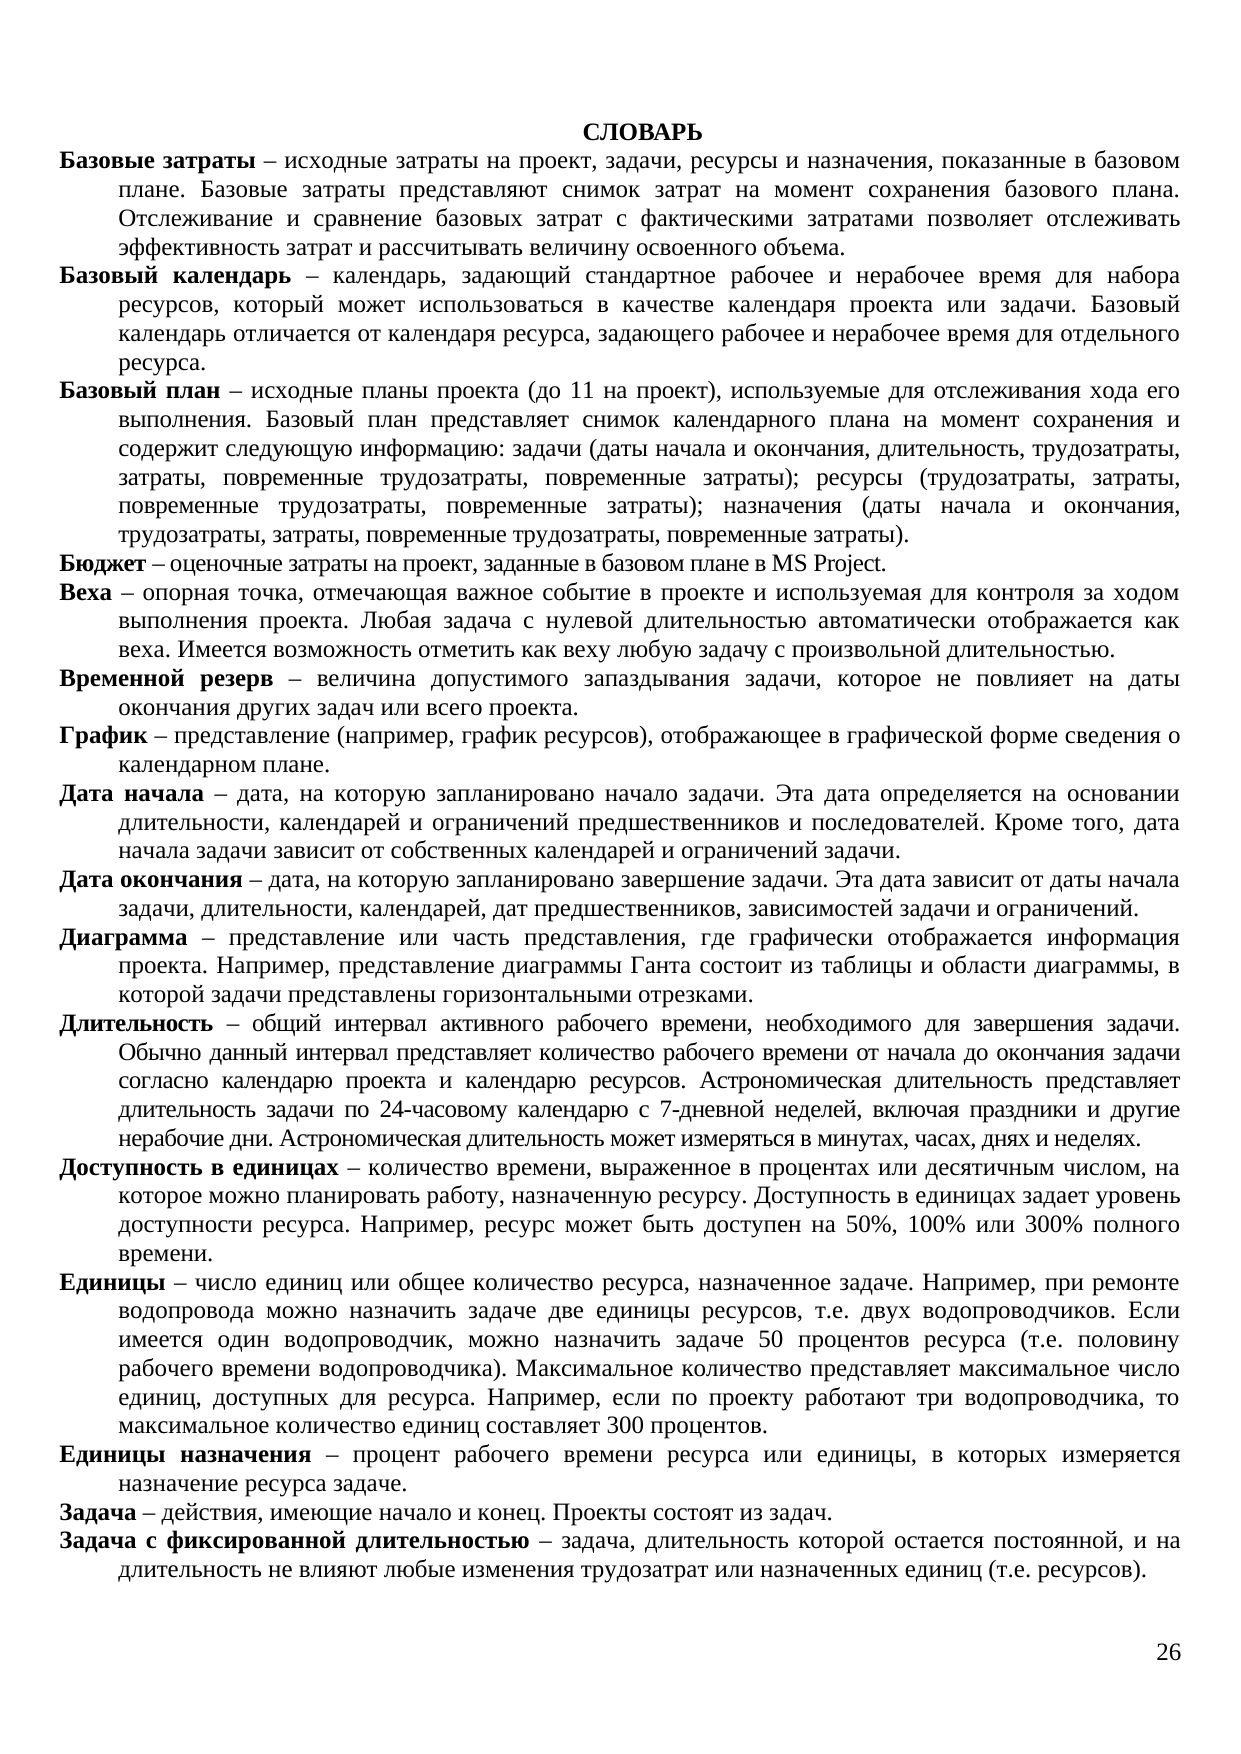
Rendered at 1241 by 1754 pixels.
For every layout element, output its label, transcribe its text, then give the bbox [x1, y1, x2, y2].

text Дата начала – дата, на которую запланировано начало задачи. Эта дата определяется на основании длительности, календарей и ограничений предшественников и последователей. Кроме того, дата начала задачи зависит от собственных календарей и ограничений задачи. [59, 778, 1181, 864]
text Задача с фиксированной длительностью – задача, длительность которой остается постоянной, и на длительность не влияют любые изменения трудозатрат или назначенных единиц (т.е. ресурсов). [59, 1525, 1181, 1583]
text Диаграмма – представление или часть представления, где графически отображается информация проекта. Например, представление диаграммы Ганта состоит из таблицы и области диаграммы, в которой задачи представлены горизонтальными отрезками. [59, 922, 1181, 1008]
text Бюджет – оценочные затраты на проект, заданные в базовом плане в MS Project. [59, 548, 1181, 577]
text График – представление (например, график ресурсов), отображающее в графической форме сведения о календарном плане. [59, 720, 1181, 778]
text Базовые затраты – исходные затраты на проект, задачи, ресурсы и назначения, показанные в базовом плане. Базовые затраты представляют снимок затрат на момент сохранения базового плана. Отслеживание и сравнение базовых затрат с фактическими затратами позволяет отслеживать эффективность затрат и рассчитывать величину освоенного объема. [59, 145, 1181, 260]
text Временной резерв – величина допустимого запаздывания задачи, которое не повлияет на даты окончания других задач или всего проекта. [59, 663, 1181, 720]
text Единицы – число единиц или общее количество ресурса, назначенное задаче. Например, при ремонте водопровода можно назначить задаче две единицы ресурсов, т.е. двух водопроводчиков. Если имеется один водопроводчик, можно назначить задаче 50 процентов ресурса (т.е. половину рабочего времени водопроводчика). Максимальное количество представляет максимальное число единиц, доступных для ресурса. Например, если по проекту работают три водопроводчика, то максимальное количество единиц составляет 300 процентов. [59, 1267, 1181, 1439]
text Веха – опорная точка, отмечающая важное событие в проекте и используемая для контроля за ходом выполнения проекта. Любая задача с нулевой длительностью автоматически отображается как веха. Имеется возможность отметить как веху любую задачу с произвольной длительностью. [59, 577, 1181, 663]
text Единицы назначения – процент рабочего времени ресурса или единицы, в которых измеряется назначение ресурса задаче. [59, 1439, 1181, 1497]
subtitle СЛОВАРЬ [104, 117, 1181, 145]
text Задача – действия, имеющие начало и конец. Проекты состоят из задач. [59, 1497, 1181, 1525]
text Дата окончания – дата, на которую запланировано завершение задачи. Эта дата зависит от даты начала задачи, длительности, календарей, дат предшественников, зависимостей задачи и ограничений. [59, 864, 1181, 922]
text Длительность – общий интервал активного рабочего времени, необходимого для завершения задачи. Обычно данный интервал представляет количество рабочего времени от начала до окончания задачи согласно календарю проекта и календарю ресурсов. Астрономическая длительность представляет длительность задачи по 24-часовому календарю с 7-дневной неделей, включая праздники и другие нерабочие дни. Астрономическая длительность может измеряться в минутах, часах, днях и неделях. [59, 1008, 1181, 1152]
text Доступность в единицах – количество времени, выраженное в процентах или десятичным числом, на которое можно планировать работу, назначенную ресурсу. Доступность в единицах задает уровень доступности ресурса. Например, ресурс может быть доступен на 50%, 100% или 300% полного времени. [59, 1152, 1181, 1267]
text Базовый календарь – календарь, задающий стандартное рабочее и нерабочее время для набора ресурсов, который может использоваться в качестве календаря проекта или задачи. Базовый календарь отличается от календаря ресурса, задающего рабочее и нерабочее время для отдельного ресурса. [59, 260, 1181, 375]
text Базовый план – исходные планы проекта (до 11 на проект), используемые для отслеживания хода его выполнения. Базовый план представляет снимок календарного плана на момент сохранения и содержит следующую информацию: задачи (даты начала и окончания, длительность, трудозатраты, затраты, повременные трудозатраты, повременные затраты); ресурсы (трудозатраты, затраты, повременные трудозатраты, повременные затраты); назначения (даты начала и окончания, трудозатраты, затраты, повременные трудозатраты, повременные затраты). [59, 375, 1181, 548]
